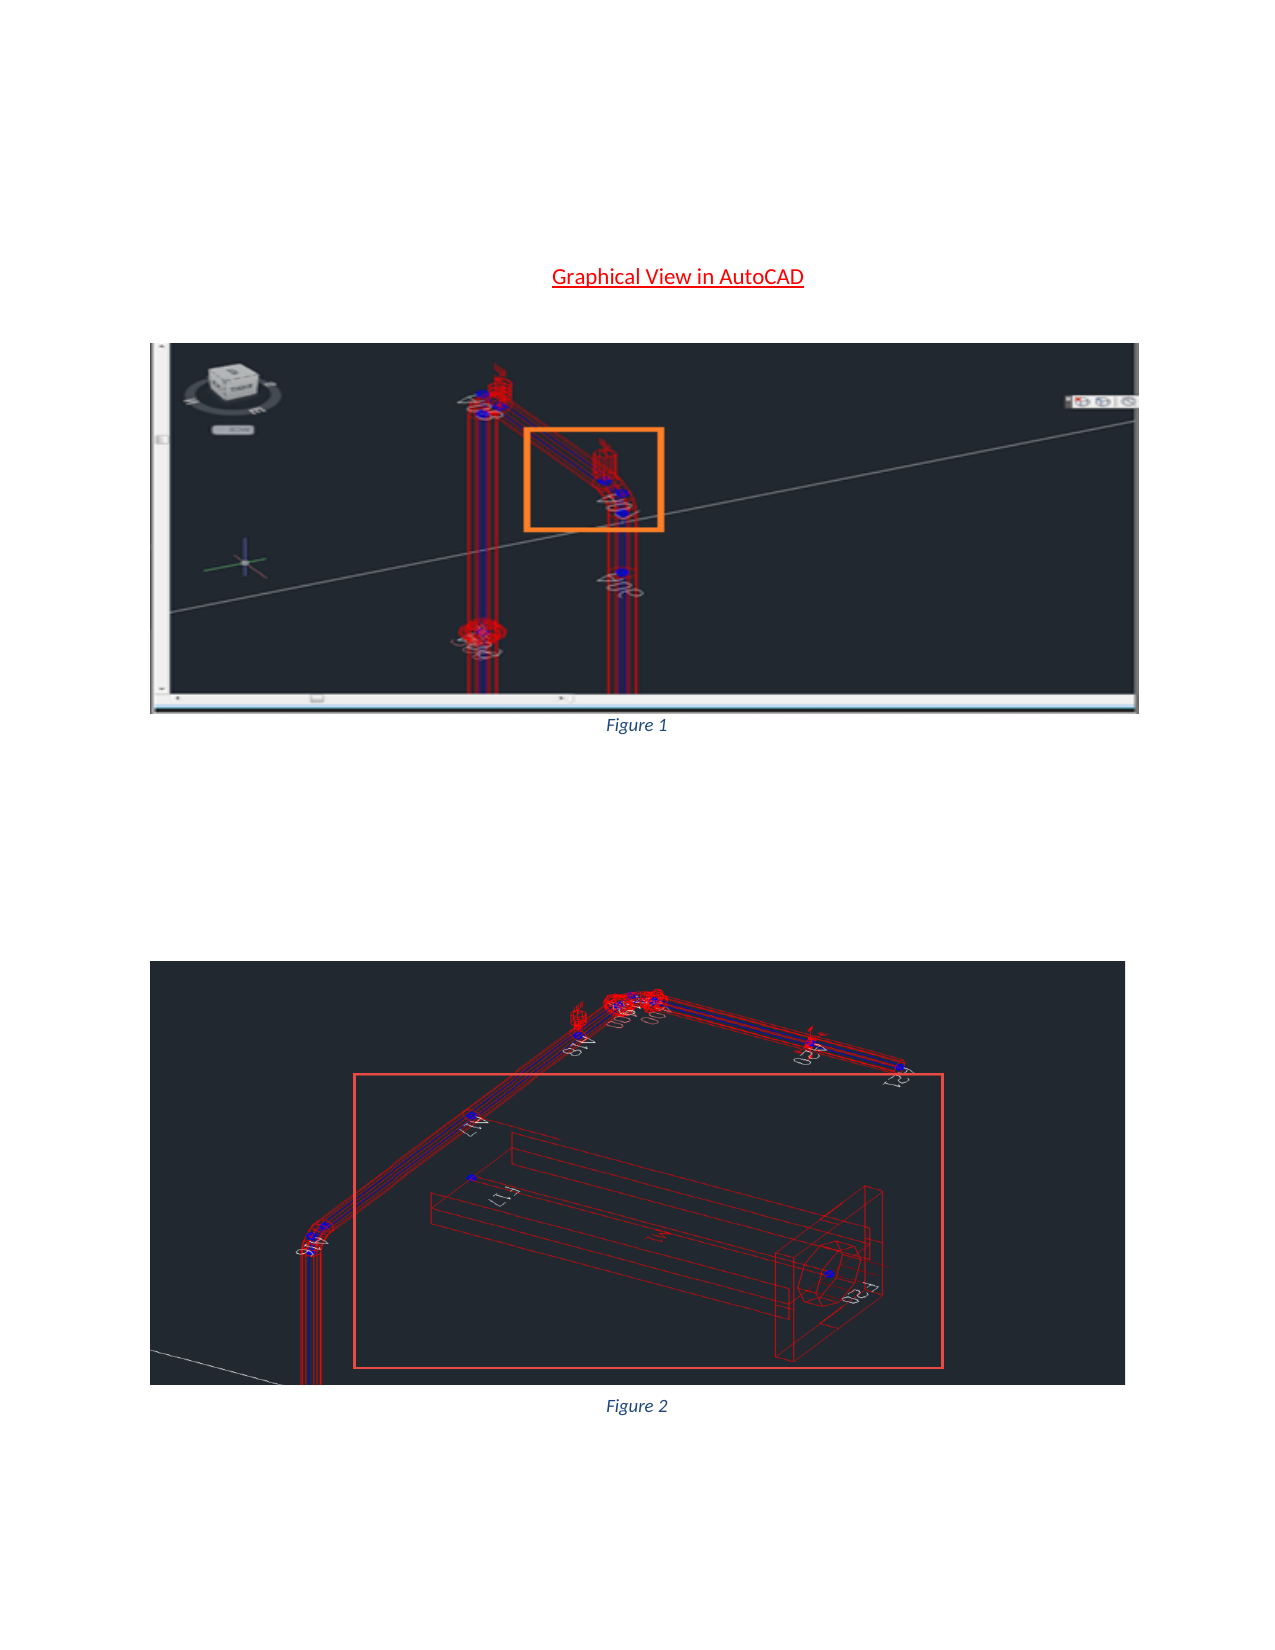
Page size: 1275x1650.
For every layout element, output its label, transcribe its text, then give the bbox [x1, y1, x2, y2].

picture [150, 343, 1139, 714]
picture [150, 961, 1125, 1385]
text Figure 1 [150, 714, 1125, 736]
list Graphical View in AutoCAD [231, 262, 1125, 290]
